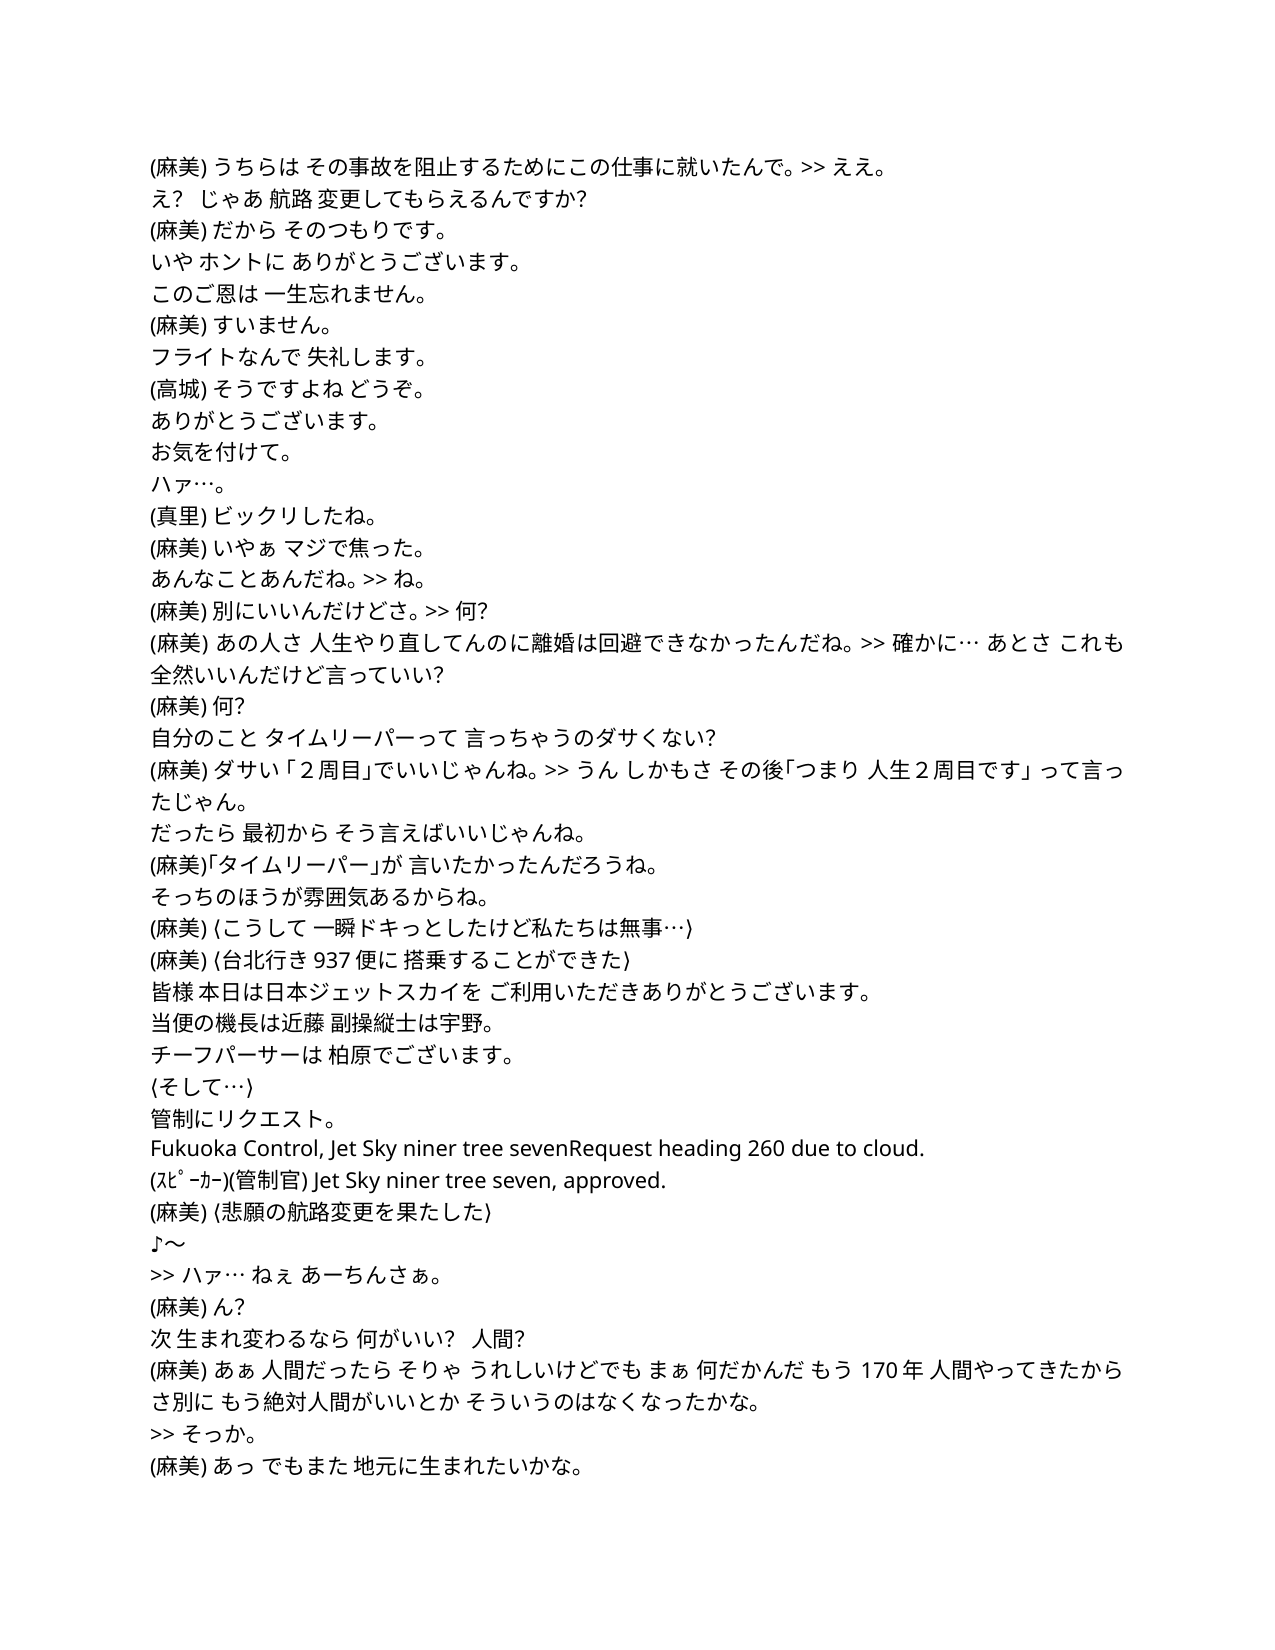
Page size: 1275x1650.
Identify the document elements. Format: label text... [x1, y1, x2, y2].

text (麻美) あぁ 人間だったら そりゃ うれしいけどでも まぁ 何だかんだ もう 170年 人間やってきたからさ別に もう絶対人間がいいとか そういうのはなくなったかな｡ [150, 1353, 1125, 1417]
text Fukuoka Control, Jet Sky niner tree sevenRequest heading 260 due to cloud. [150, 1133, 1125, 1163]
text >> そっか｡ [150, 1417, 1125, 1449]
text (麻美)｢タイムリーパー｣が 言いたかったんだろうね｡ [150, 848, 1125, 879]
text ハァ…｡ [150, 467, 1125, 499]
text (麻美) いやぁ マジで焦った｡ [150, 531, 1125, 562]
text 自分のこと タイムリーパーって 言っちゃうのダサくない？ [150, 721, 1125, 753]
text (真里) ビックリしたね｡ [150, 499, 1125, 531]
text (麻美) うちらは その事故を阻止するためにこの仕事に就いたんで｡ >> ええ｡ [150, 150, 1125, 182]
text (麻美) ⟨悲願の航路変更を果たした⟩ [150, 1195, 1125, 1227]
text (高城) そうですよね どうぞ｡ [150, 372, 1125, 404]
text (麻美) 何？ [150, 689, 1125, 721]
text 管制にリクエスト｡ [150, 1102, 1125, 1133]
text このご恩は 一生忘れません｡ [150, 277, 1125, 308]
text だったら 最初から そう言えばいいじゃんね｡ [150, 816, 1125, 848]
text (麻美) すいません｡ [150, 308, 1125, 340]
text >> ハァ… ねぇ あーちんさぁ｡ [150, 1258, 1125, 1290]
text (麻美) あの人さ 人生やり直してんのに離婚は回避できなかったんだね｡ >> 確かに… あとさ これも全然いいんだけど言っていい？ [150, 626, 1125, 689]
text (麻美) ダサい ｢２周目｣でいいじゃんね｡ >> うん しかもさ その後｢つまり 人生２周目です｣ って言ったじゃん｡ [150, 753, 1125, 816]
text (麻美) ⟨台北行き937便に 搭乗することができた⟩ [150, 943, 1125, 975]
text いや ホントに ありがとうございます｡ [150, 245, 1125, 277]
text ♪～ [150, 1227, 1125, 1258]
text あんなことあんだね｡ >> ね｡ [150, 562, 1125, 594]
text (麻美) ⟨こうして 一瞬ドキっとしたけど私たちは無事…⟩ [150, 911, 1125, 943]
text お気を付けて｡ [150, 435, 1125, 467]
text 皆様 本日は日本ジェットスカイを ご利用いただきありがとうございます｡ [150, 975, 1125, 1006]
text ありがとうございます｡ [150, 404, 1125, 435]
text (麻美) だから そのつもりです｡ [150, 213, 1125, 245]
text ⟨そして…⟩ [150, 1070, 1125, 1102]
text (麻美) 別にいいんだけどさ｡ >> 何？ [150, 594, 1125, 626]
text (麻美) あっ でもまた 地元に生まれたいかな｡ [150, 1449, 1125, 1481]
text チーフパーサーは 柏原でございます｡ [150, 1038, 1125, 1070]
text 当便の機長は近藤 副操縦士は宇野｡ [150, 1006, 1125, 1038]
text フライトなんで 失礼します｡ [150, 340, 1125, 372]
text え？ じゃあ 航路 変更してもらえるんですか？ [150, 182, 1125, 213]
text (麻美) ん？ [150, 1290, 1125, 1322]
text (ｽﾋﾟｰｶｰ)(管制官) Jet Sky niner tree seven, approved. [150, 1163, 1125, 1195]
text 次 生まれ変わるなら 何がいい？ 人間？ [150, 1322, 1125, 1353]
text そっちのほうが雰囲気あるからね｡ [150, 879, 1125, 911]
